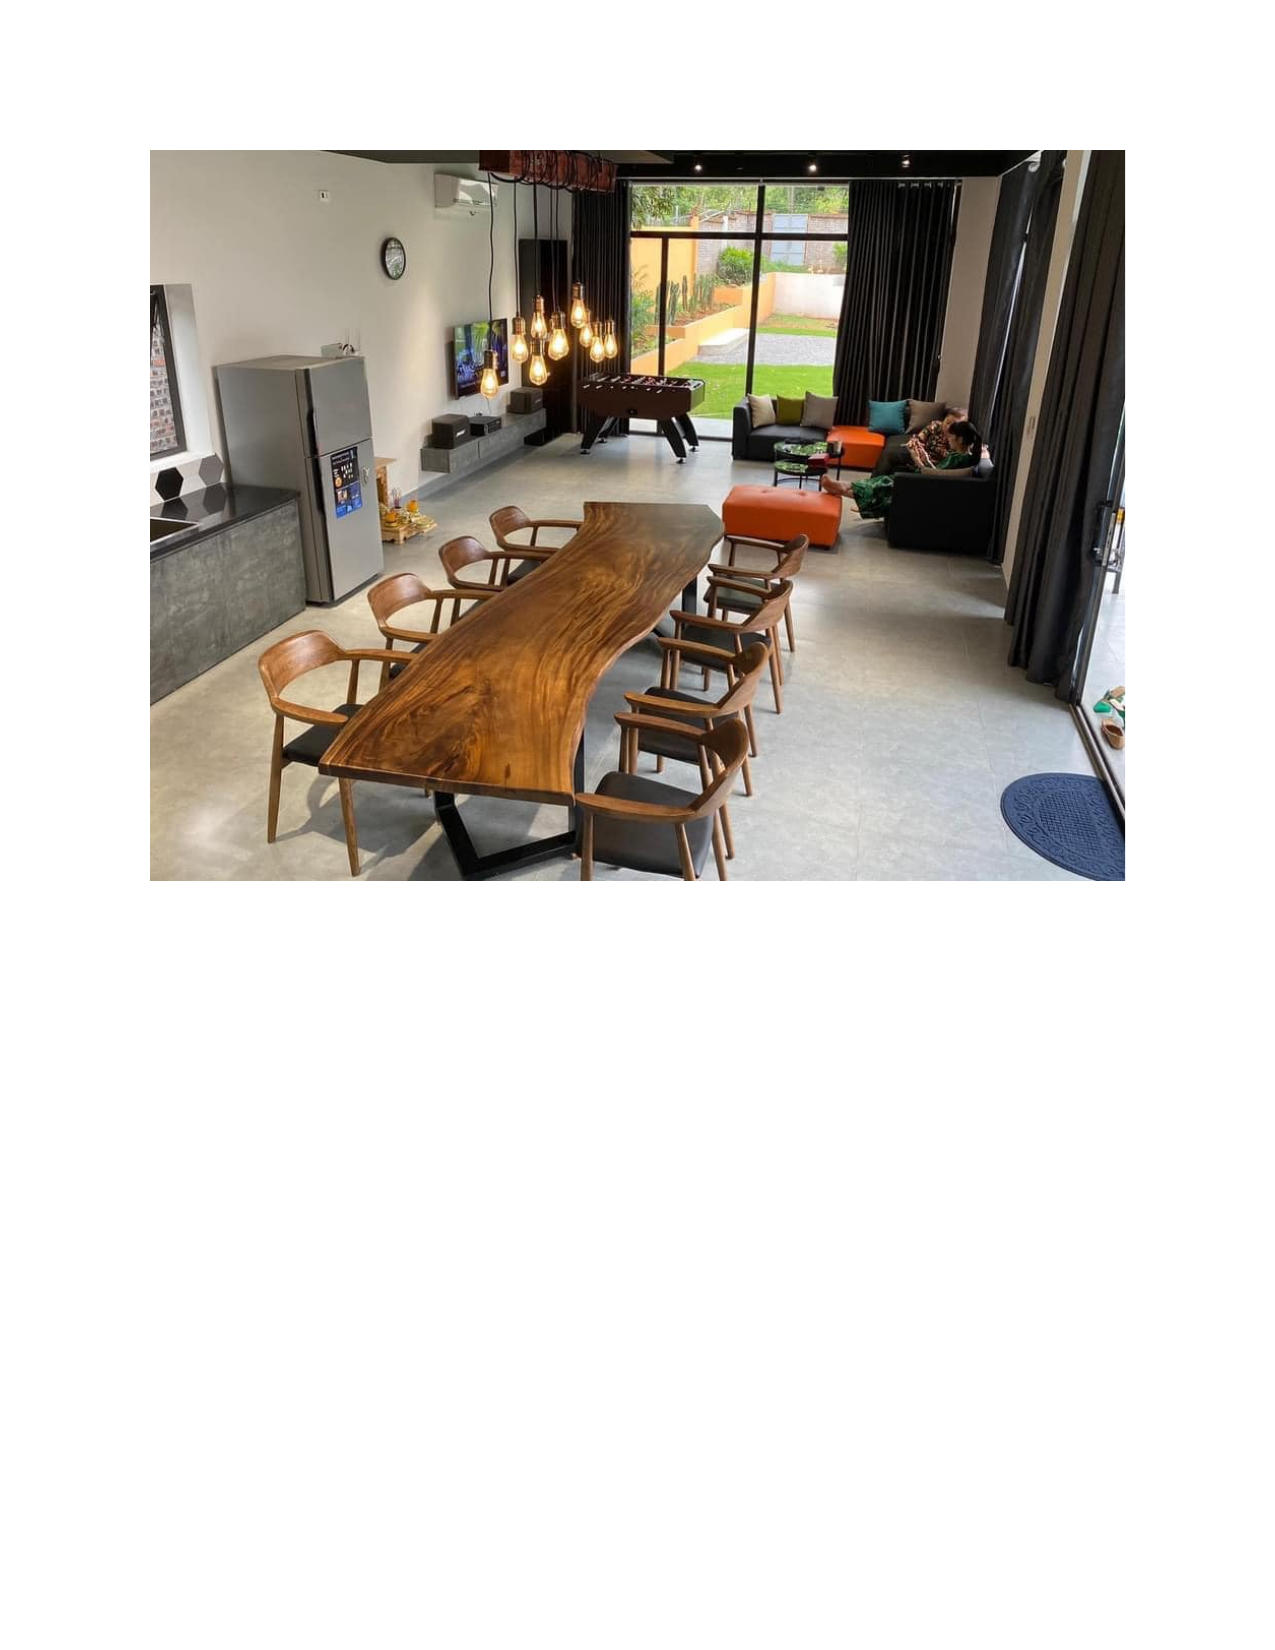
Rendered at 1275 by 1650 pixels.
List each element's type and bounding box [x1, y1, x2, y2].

picture [150, 150, 1125, 881]
